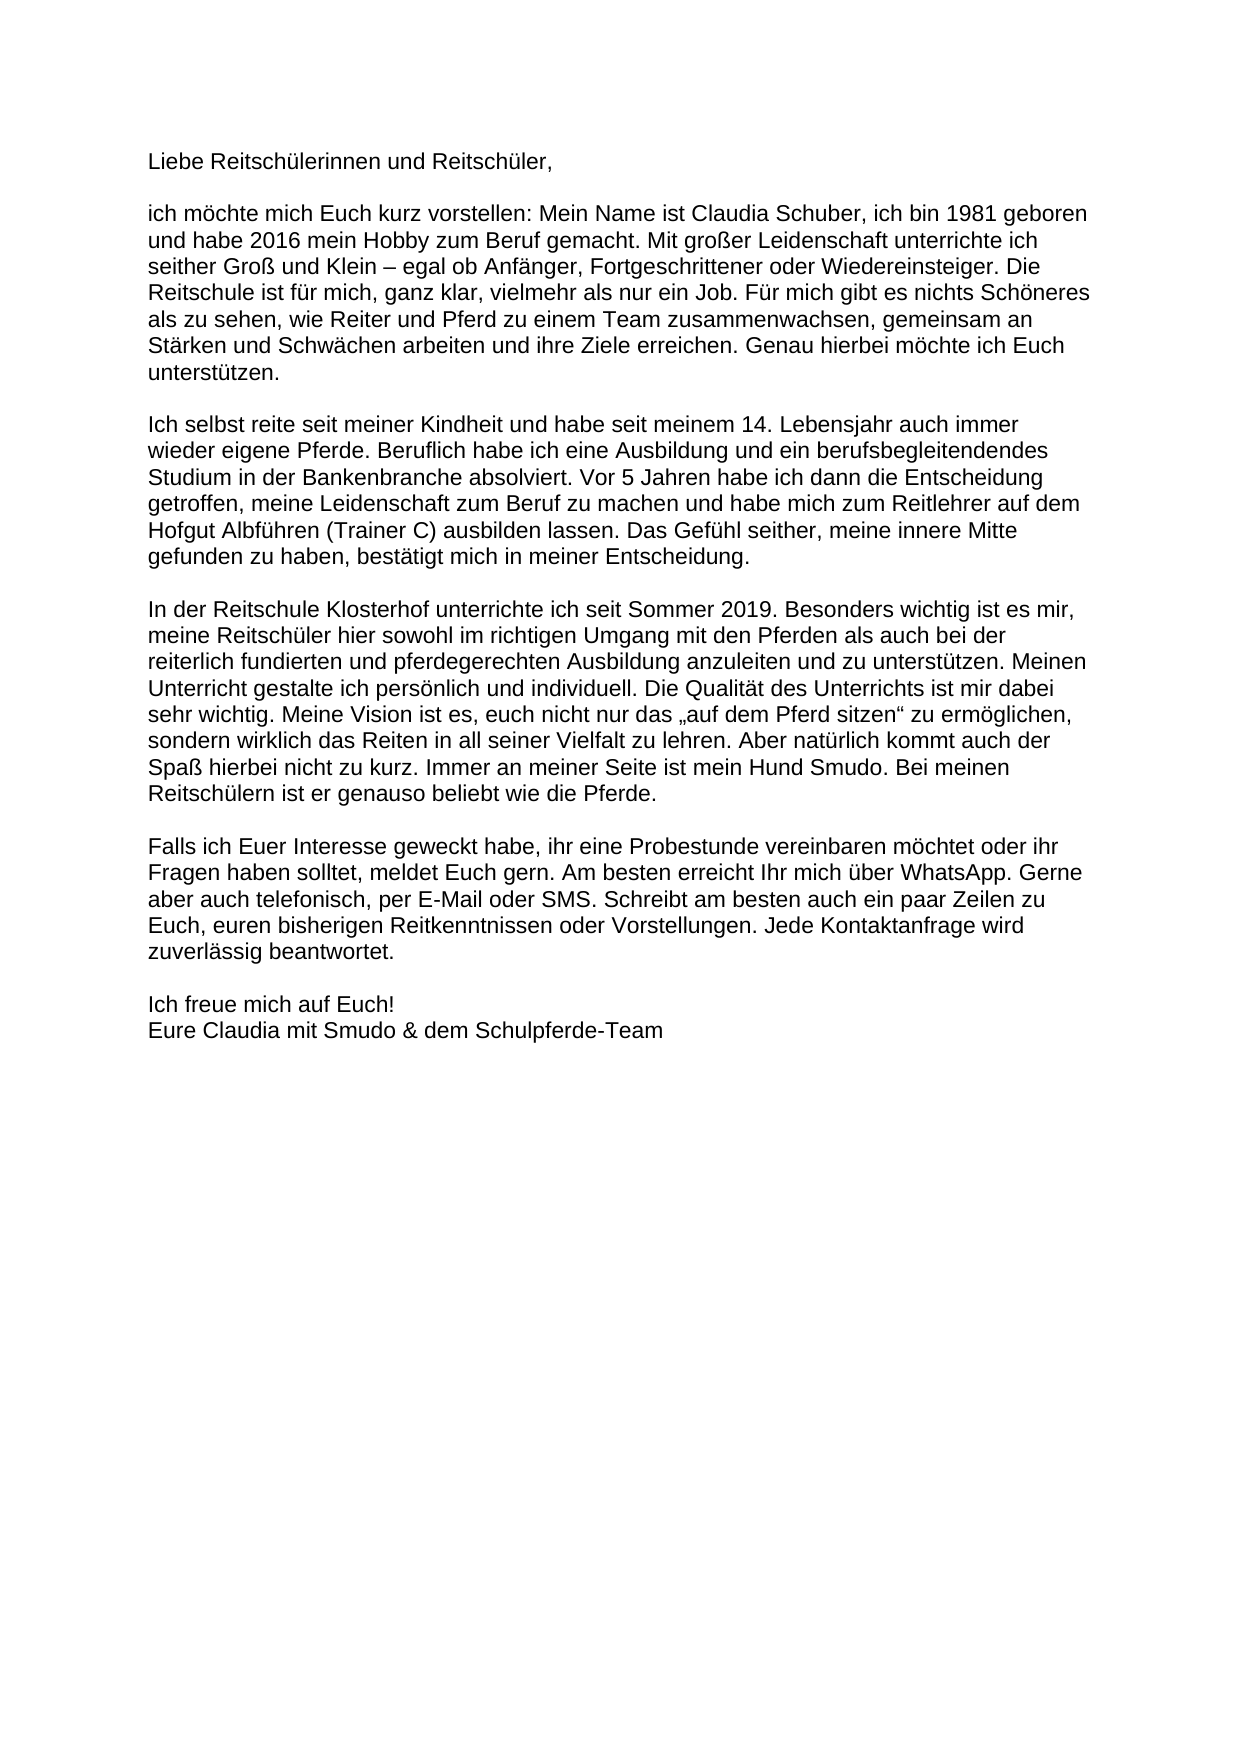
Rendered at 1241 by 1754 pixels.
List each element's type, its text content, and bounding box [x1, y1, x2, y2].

text Eure Claudia mit Smudo & dem Schulpferde-Team [148, 1017, 1093, 1044]
text Ich freue mich auf Euch! [148, 991, 1093, 1017]
text ich möchte mich Euch kurz vorstellen: Mein Name ist Claudia Schuber, ich bin 1981 geboren und habe 2016 mein Hobby zum Beruf gemacht. Mit großer Leidenschaft unterrichte ich seither Groß und Klein – egal ob Anfänger, Fortgeschrittener oder Wiedereinsteiger. Die Reitschule ist für mich, ganz klar, vielmehr als nur ein Job. Für mich gibt es nichts Schöneres als zu sehen, wie Reiter und Pferd zu einem Team zusammenwachsen, gemeinsam an Stärken und Schwächen arbeiten und ihre Ziele erreichen. Genau hierbei möchte ich Euch unterstützen. [148, 200, 1093, 385]
text Liebe Reitschülerinnen und Reitschüler, [148, 148, 1093, 174]
text Ich selbst reite seit meiner Kindheit und habe seit meinem 14. Lebensjahr auch immer wieder eigene Pferde. Beruflich habe ich eine Ausbildung und ein berufsbegleitendendes Studium in der Bankenbranche absolviert. Vor 5 Jahren habe ich dann die Entscheidung getroffen, meine Leidenschaft zum Beruf zu machen und habe mich zum Reitlehrer auf dem Hofgut Albführen (Trainer C) ausbilden lassen. Das Gefühl seither, meine innere Mitte gefunden zu haben, bestätigt mich in meiner Entscheidung. [148, 411, 1093, 569]
text In der Reitschule Klosterhof unterrichte ich seit Sommer 2019. Besonders wichtig ist es mir, meine Reitschüler hier sowohl im richtigen Umgang mit den Pferden als auch bei der reiterlich fundierten und pferdegerechten Ausbildung anzuleiten und zu unterstützen. Meinen Unterricht gestalte ich persönlich und individuell. Die Qualität des Unterrichts ist mir dabei sehr wichtig. Meine Vision ist es, euch nicht nur das „auf dem Pferd sitzen“ zu ermöglichen, sondern wirklich das Reiten in all seiner Vielfalt zu lehren. Aber natürlich kommt auch der Spaß hierbei nicht zu kurz. Immer an meiner Seite ist mein Hund Smudo. Bei meinen Reitschülern ist er genauso beliebt wie die Pferde. [148, 596, 1093, 806]
text Falls ich Euer Interesse geweckt habe, ihr eine Probestunde vereinbaren möchtet oder ihr Fragen haben solltet, meldet Euch gern. Am besten erreicht Ihr mich über WhatsApp. Gerne aber auch telefonisch, per E-Mail oder SMS. Schreibt am besten auch ein paar Zeilen zu Euch, euren bisherigen Reitkenntnissen oder Vorstellungen. Jede Kontaktanfrage wird zuverlässig beantwortet. [148, 833, 1093, 964]
